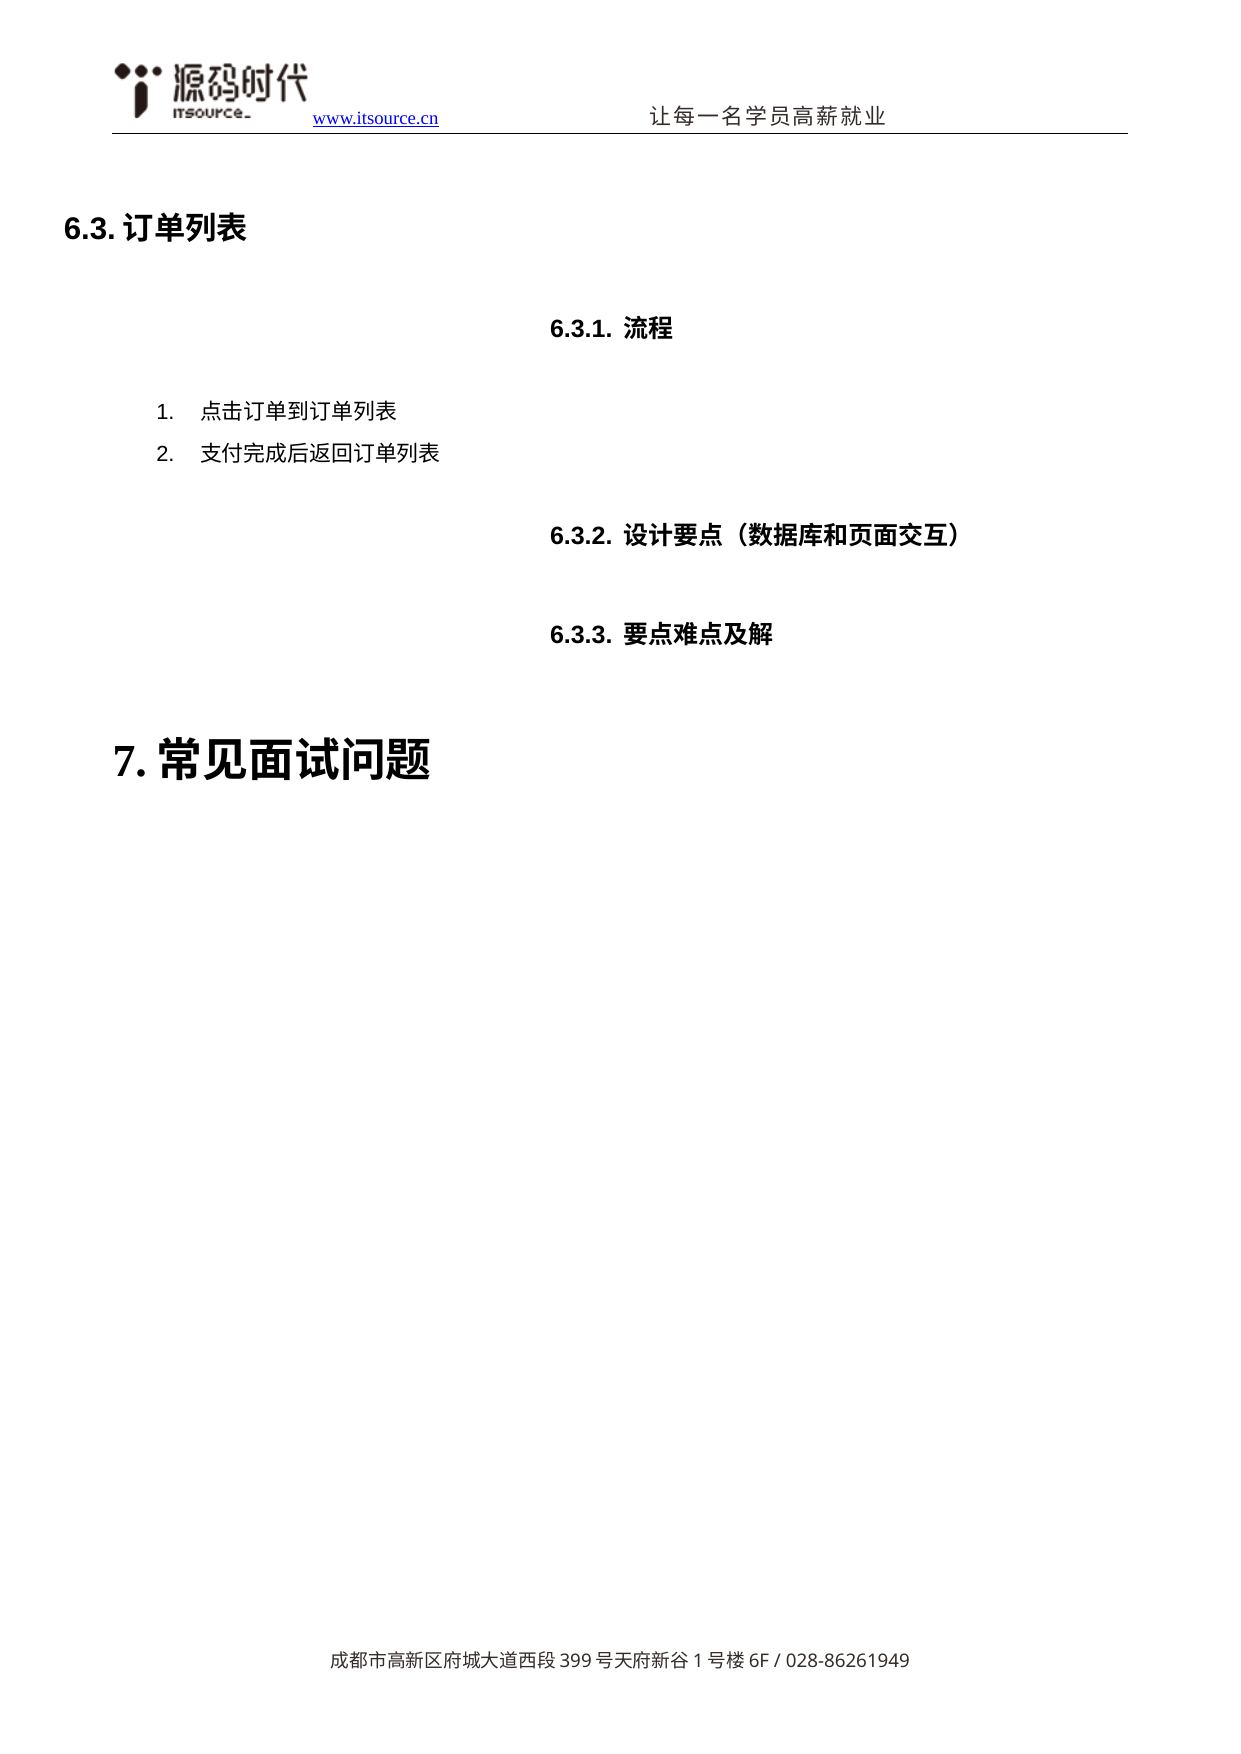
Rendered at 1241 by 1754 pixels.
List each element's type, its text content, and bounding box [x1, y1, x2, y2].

text 设计要点（数据库和页面交互） [550, 501, 1118, 566]
text 流程 [550, 294, 1118, 359]
text 支付完成后返回订单列表 [156, 435, 1128, 468]
text 常见面试问题 [112, 708, 1128, 806]
text 点击订单到订单列表 [156, 393, 1128, 426]
text 要点难点及解 [550, 600, 1118, 665]
text 订单列表 [63, 193, 1118, 258]
picture [112, 59, 313, 125]
